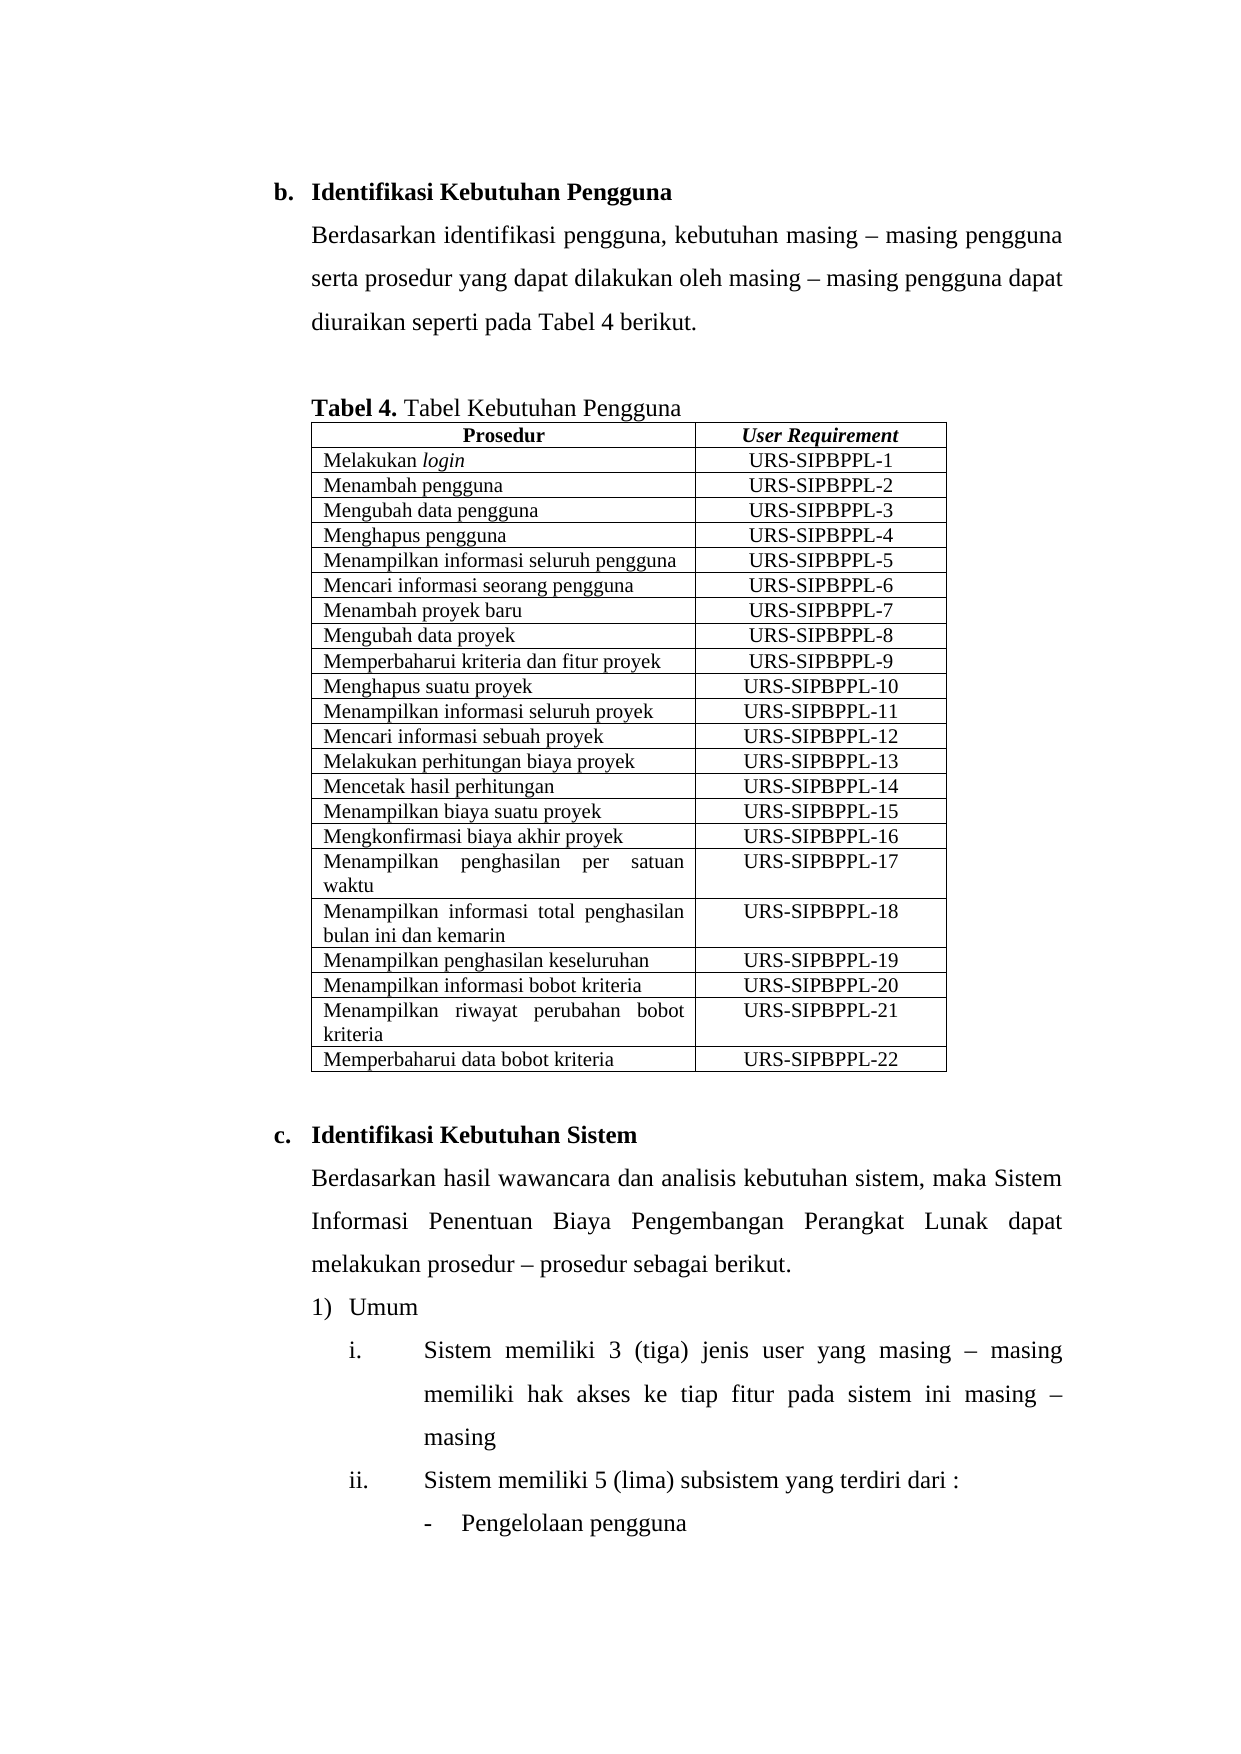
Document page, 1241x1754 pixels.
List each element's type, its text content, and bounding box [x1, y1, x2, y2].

table_cell Mencetak hasil perhitungan [312, 774, 695, 798]
table_cell URS-SIPBPPL-18 [696, 899, 946, 947]
table_cell Menampilkan penghasilan per satuan waktu [312, 849, 695, 897]
table_cell URS-SIPBPPL-3 [696, 498, 946, 522]
table_cell Menampilkan informasi seluruh pengguna [312, 548, 695, 572]
list Tabel 4. Tabel Kebutuhan Pengguna [311, 393, 1063, 422]
table_cell Mengkonfirmasi biaya akhir proyek [312, 824, 695, 848]
table_cell Mencari informasi seorang pengguna [312, 573, 695, 597]
table_cell Menampilkan riwayat perubahan bobot kriteria [312, 998, 695, 1046]
table_cell URS-SIPBPPL-15 [696, 799, 946, 823]
list Berdasarkan hasil wawancara dan analisis kebutuhan sistem, maka Sistem Informasi Penentuan Biaya Pengembangan Perangkat Lunak dapat melakukan prosedur – prosedur sebagai berikut. [311, 1163, 1063, 1278]
table_cell Menampilkan biaya suatu proyek [312, 799, 695, 823]
table_cell URS-SIPBPPL-22 [696, 1047, 946, 1071]
list Sistem memiliki 3 (tiga) jenis user yang masing – masing memiliki hak akses ke tiap fitur pada sistem ini masing – masing [349, 1336, 1063, 1451]
table_cell Menghapus pengguna [312, 523, 695, 547]
table_cell Menampilkan informasi total penghasilan bulan ini dan kemarin [312, 899, 695, 947]
table_cell Menambah pengguna [312, 473, 695, 497]
table_cell URS-SIPBPPL-13 [696, 749, 946, 773]
list Sistem memiliki 5 (lima) subsistem yang terdiri dari : [349, 1465, 1063, 1494]
table_cell Menampilkan informasi bobot kriteria [312, 973, 695, 997]
table_cell Menampilkan informasi seluruh proyek [312, 699, 695, 723]
table_cell Melakukan login [312, 448, 695, 472]
table_cell URS-SIPBPPL-19 [696, 948, 946, 972]
table_cell Memperbaharui data bobot kriteria [312, 1047, 695, 1071]
table_cell URS-SIPBPPL-17 [696, 849, 946, 897]
table_cell URS-SIPBPPL-12 [696, 724, 946, 748]
table_header User Requirement [696, 423, 946, 447]
list Identifikasi Kebutuhan Pengguna [274, 177, 1063, 206]
table_cell URS-SIPBPPL-14 [696, 774, 946, 798]
table_cell URS-SIPBPPL-8 [696, 624, 946, 647]
list Identifikasi Kebutuhan Sistem [274, 1120, 1063, 1149]
table_cell URS-SIPBPPL-11 [696, 699, 946, 723]
table_cell URS-SIPBPPL-10 [696, 674, 946, 698]
table_cell Mengubah data pengguna [312, 498, 695, 522]
table_cell Menampilkan penghasilan keseluruhan [312, 948, 695, 972]
list Umum [311, 1292, 1063, 1321]
table_cell URS-SIPBPPL-1 [696, 448, 946, 472]
list Pengelolaan pengguna [424, 1508, 1063, 1537]
table_cell URS-SIPBPPL-9 [696, 649, 946, 673]
table_cell Mengubah data proyek [312, 624, 695, 647]
table_cell Menambah proyek baru [312, 598, 695, 622]
table_cell URS-SIPBPPL-4 [696, 523, 946, 547]
table_cell URS-SIPBPPL-6 [696, 573, 946, 597]
table_cell URS-SIPBPPL-2 [696, 473, 946, 497]
table_cell Menghapus suatu proyek [312, 674, 695, 698]
table_header Prosedur [312, 423, 695, 447]
list Berdasarkan identifikasi pengguna, kebutuhan masing – masing pengguna serta prosedur yang dapat dilakukan oleh masing – masing pengguna dapat diuraikan seperti pada Tabel 4 berikut. [311, 220, 1063, 335]
table_cell URS-SIPBPPL-20 [696, 973, 946, 997]
table_cell URS-SIPBPPL-16 [696, 824, 946, 848]
table_cell URS-SIPBPPL-5 [696, 548, 946, 572]
table_cell Memperbaharui kriteria dan fitur proyek [312, 649, 695, 673]
table_cell URS-SIPBPPL-7 [696, 598, 946, 622]
table_cell URS-SIPBPPL-21 [696, 998, 946, 1046]
table_cell Melakukan perhitungan biaya proyek [312, 749, 695, 773]
table_cell Mencari informasi sebuah proyek [312, 724, 695, 748]
